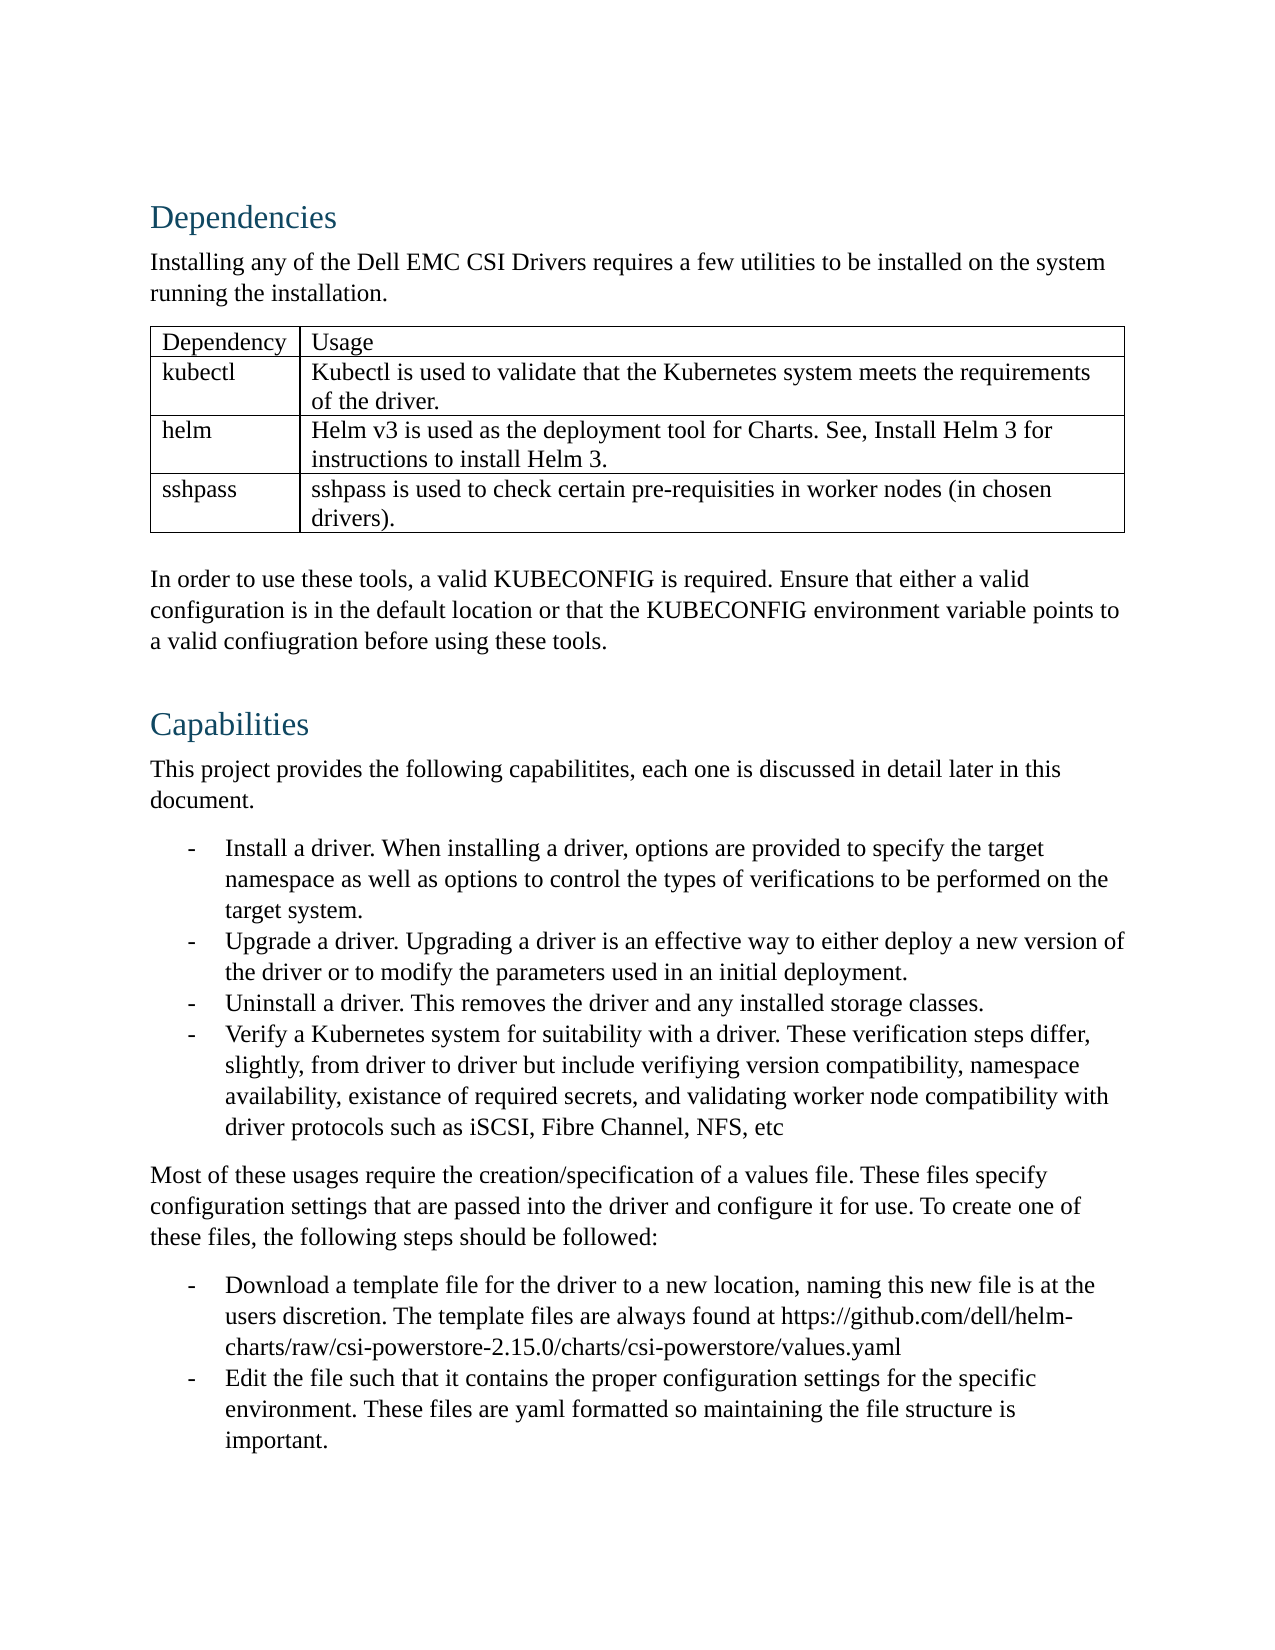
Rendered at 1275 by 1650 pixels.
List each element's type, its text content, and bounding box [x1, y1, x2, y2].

text In order to use these tools, a valid KUBECONFIG is required. Ensure that either a valid configuration is in the default location or that the KUBECONFIG environment variable points to a valid confiugration before using these tools. [150, 564, 1125, 654]
table_cell Helm v3 is used as the deployment tool for Charts. See, Install Helm 3 for instructions to install Helm 3. [301, 416, 1124, 473]
subtitle Dependencies [150, 198, 1125, 236]
table_cell sshpass is used to check certain pre-requisities in worker nodes (in chosen drivers). [301, 474, 1124, 532]
subtitle Capabilities [150, 704, 1125, 743]
table_header Usage [301, 327, 1124, 356]
text Installing any of the Dell EMC CSI Drivers requires a few utilities to be installed on the system running the installation. [150, 247, 1125, 307]
list Uninstall a driver. This removes the driver and any installed storage classes. [187, 988, 1125, 1017]
table_cell sshpass [151, 474, 299, 532]
list Install a driver. When installing a driver, options are provided to specify the target namespace as well as options to control the types of verifications to be performed on the target system. [187, 833, 1125, 924]
table_cell kubectl [151, 357, 299, 414]
text This project provides the following capabilitites, each one is discussed in detail later in this document. [150, 754, 1125, 814]
text Most of these usages require the creation/specification of a values file. These files specify configuration settings that are passed into the driver and configure it for use. To create one of these files, the following steps should be followed: [150, 1160, 1125, 1251]
list Verify a Kubernetes system for suitability with a driver. These verification steps differ, slightly, from driver to driver but include verifiying version compatibility, namespace availability, existance of required secrets, and validating worker node compatibility with driver protocols such as iSCSI, Fibre Channel, NFS, etc [187, 1019, 1125, 1141]
list Download a template file for the driver to a new location, naming this new file is at the users discretion. The template files are always found at https://github.com/dell/helm-charts/raw/csi-powerstore-2.15.0/charts/csi-powerstore/values.yaml [187, 1270, 1125, 1361]
list Upgrade a driver. Upgrading a driver is an effective way to either deploy a new version of the driver or to modify the parameters used in an initial deployment. [187, 926, 1125, 986]
list Edit the file such that it contains the proper configuration settings for the specific environment. These files are yaml formatted so maintaining the file structure is important. [187, 1363, 1125, 1454]
table_cell Kubectl is used to validate that the Kubernetes system meets the requirements of the driver. [301, 357, 1124, 414]
table_header Dependency [151, 327, 299, 356]
table_cell helm [151, 416, 299, 473]
